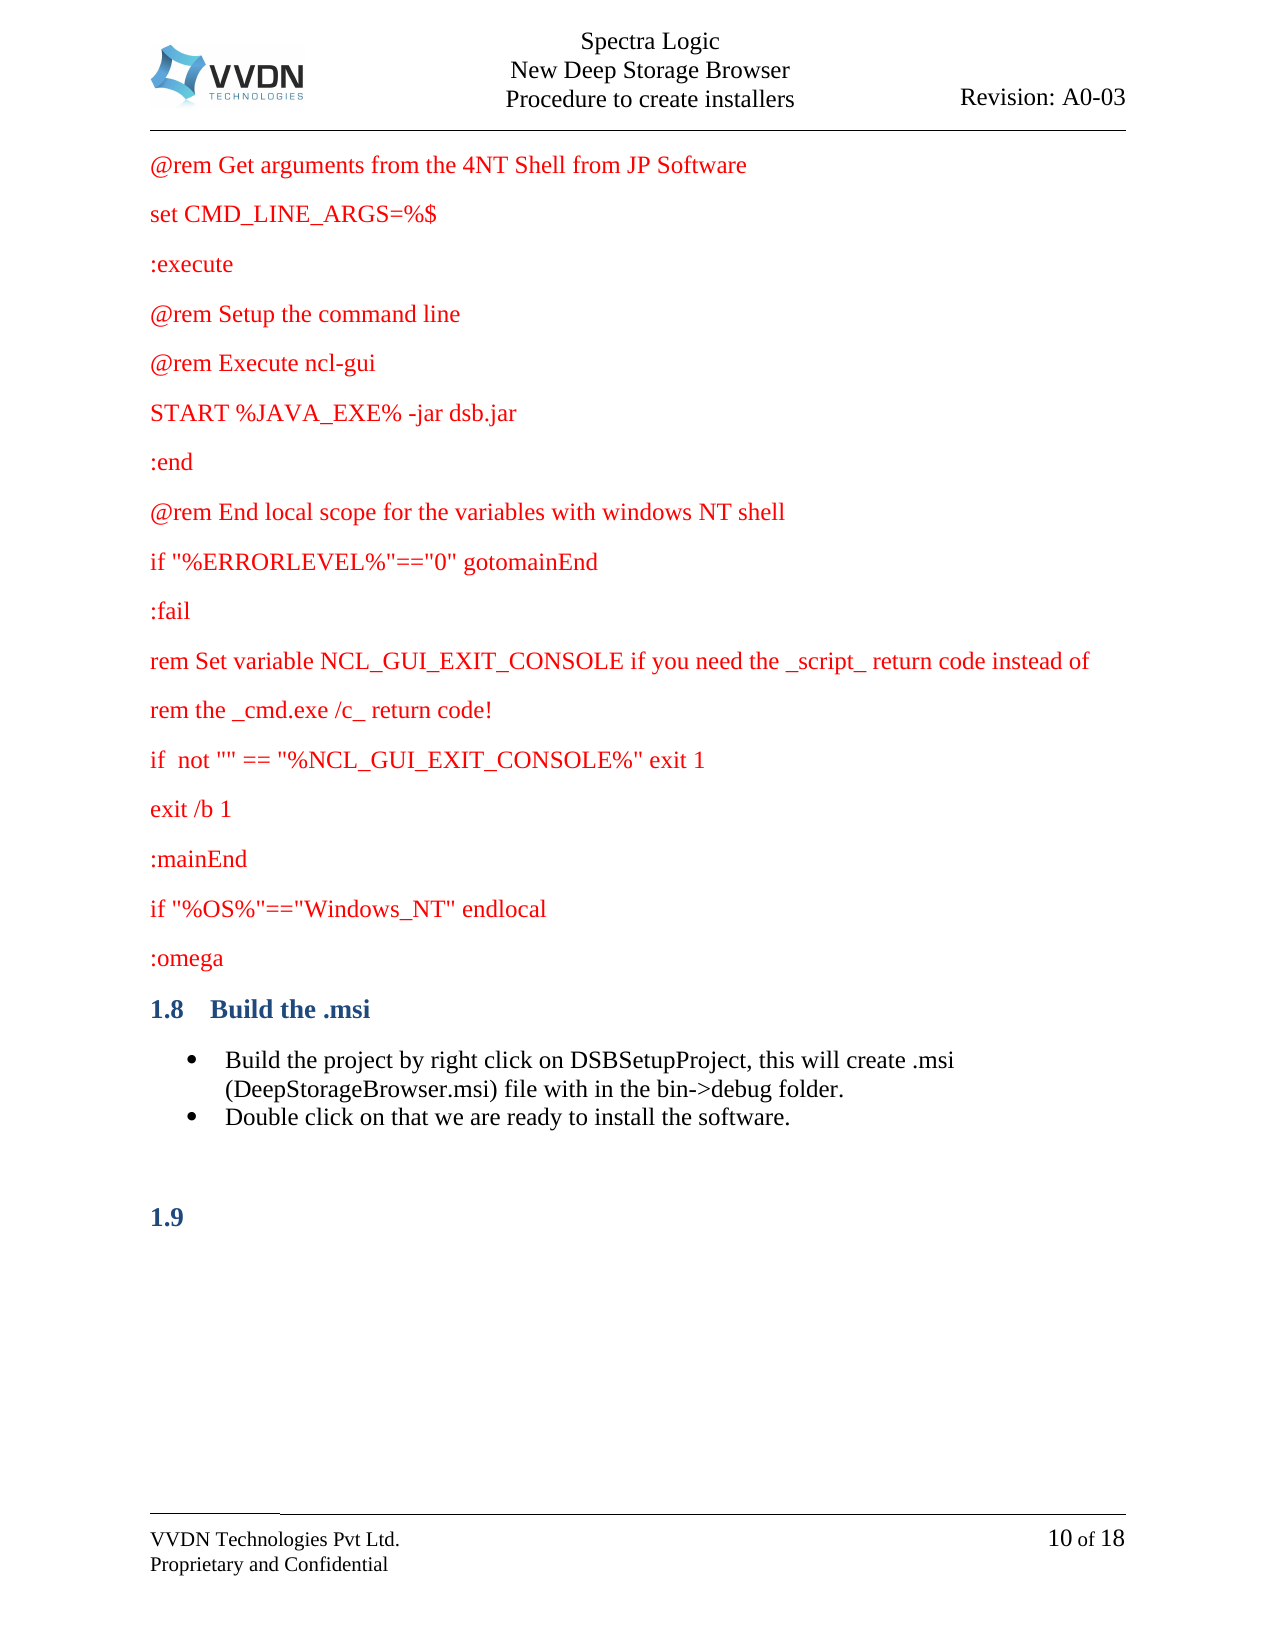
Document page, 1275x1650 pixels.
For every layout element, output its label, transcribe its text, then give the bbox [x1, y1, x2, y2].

text :end [150, 447, 1125, 476]
list Build the project by right click on DSBSetupProject, this will create .msi (DeepStorageBrowser.msi) file with in the bin->debug folder. [187, 1045, 1125, 1102]
picture [150, 45, 305, 109]
text if "%ERRORLEVEL%"=="0" gotomainEnd [150, 547, 1125, 575]
text :fail [150, 596, 1125, 625]
text :mainEnd [150, 844, 1125, 873]
text @rem Execute ncl-gui [150, 348, 1125, 377]
text START %JAVA_EXE% -jar dsb.jar [150, 398, 1125, 427]
text rem the _cmd.exe /c_ return code! [150, 695, 1125, 724]
text if "%OS%"=="Windows_NT" endlocal [150, 894, 1125, 922]
text if not "" == "%NCL_GUI_EXIT_CONSOLE%" exit 1 [150, 745, 1125, 774]
text @rem Setup the command line [150, 299, 1125, 327]
text @rem Get arguments from the 4NT Shell from JP Software [150, 150, 1125, 179]
subtitle Build the .msi [150, 993, 1125, 1024]
text exit /b 1 [150, 794, 1125, 823]
text rem Set variable NCL_GUI_EXIT_CONSOLE if you need the _script_ return code instead of [150, 646, 1125, 674]
text :omega [150, 943, 1125, 972]
text :execute [150, 249, 1125, 278]
list Double click on that we are ready to install the software. [187, 1102, 1125, 1131]
text set CMD_LINE_ARGS=%$ [150, 199, 1125, 228]
text @rem End local scope for the variables with windows NT shell [150, 497, 1125, 526]
